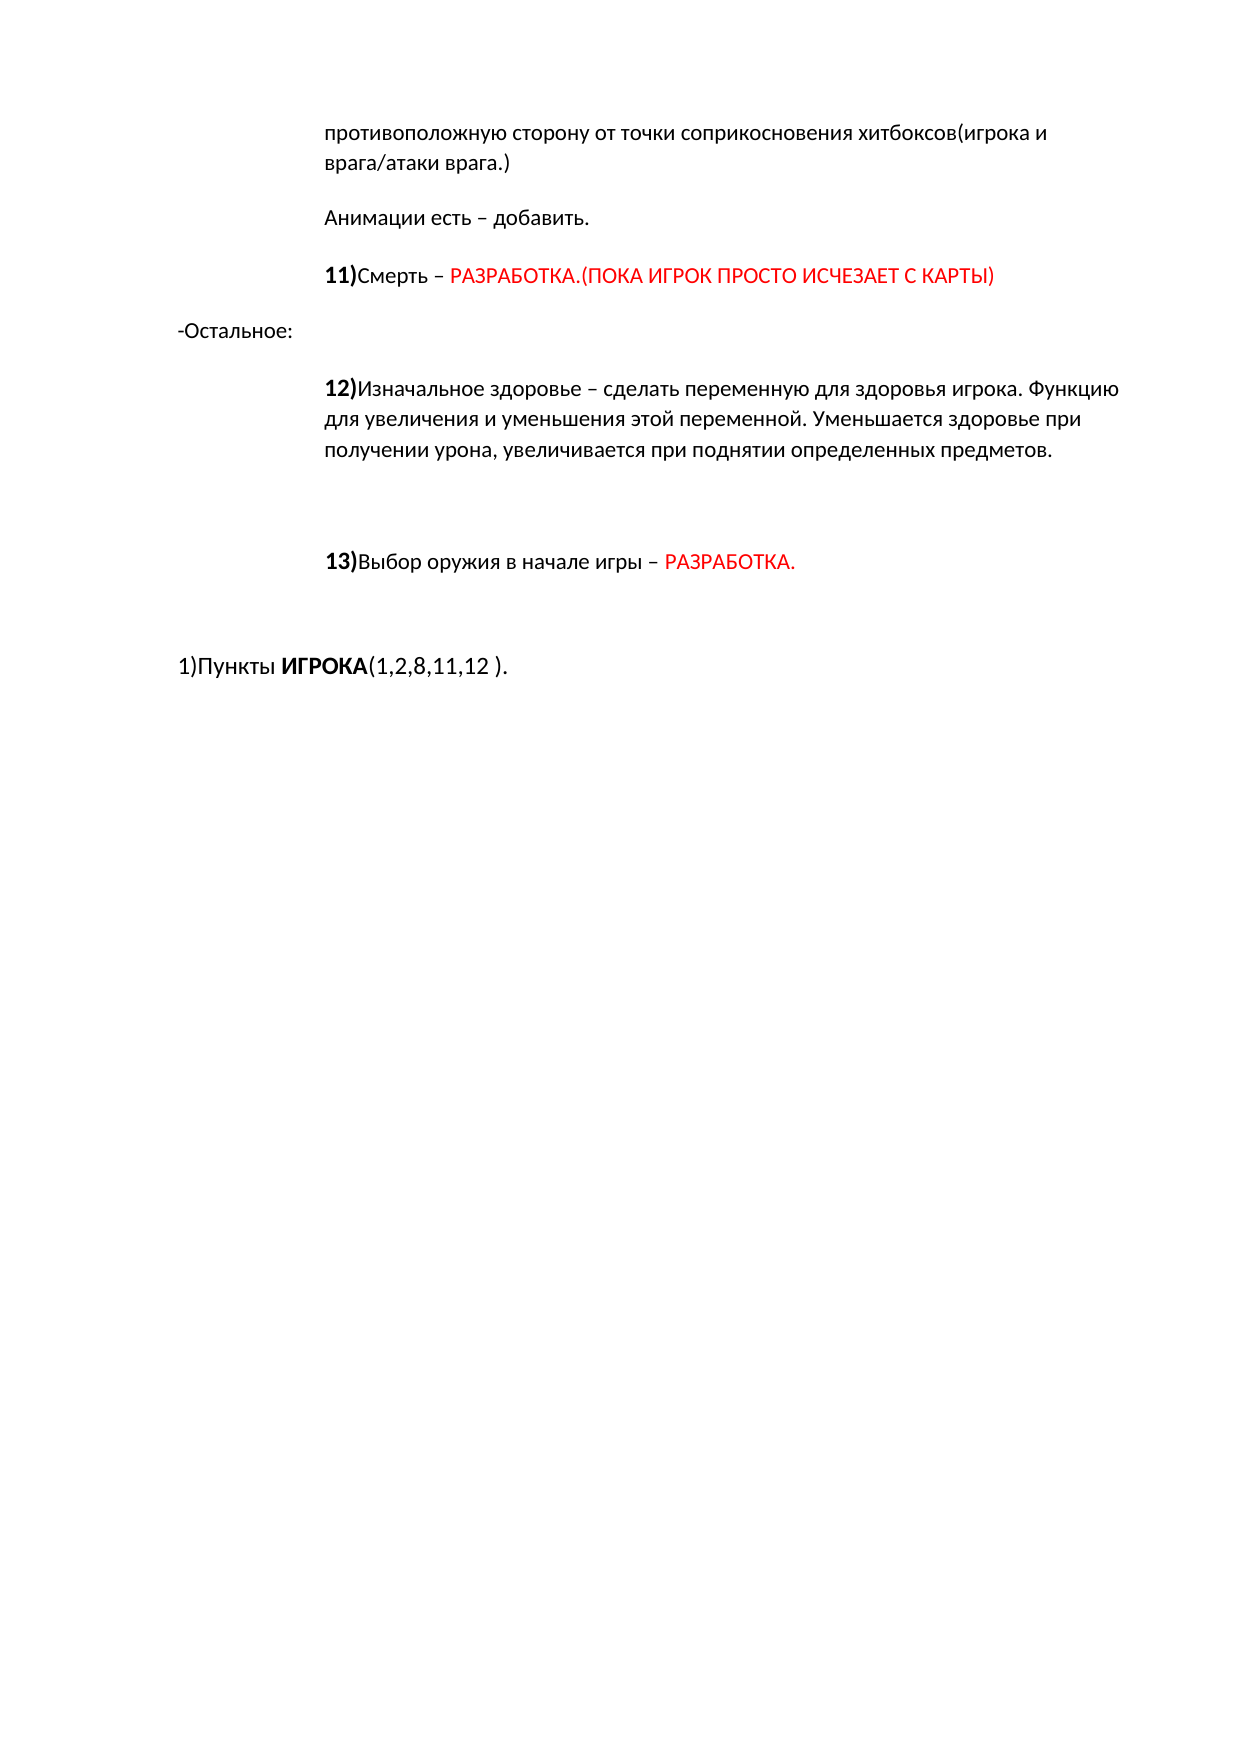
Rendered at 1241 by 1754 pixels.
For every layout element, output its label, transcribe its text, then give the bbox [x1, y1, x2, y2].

text 13)Выбор оружия в начале игры – РАЗРАБОТКА. [177, 545, 1152, 576]
text 1)Пункты ИГРОКА(1,2,8,11,12 ). [177, 650, 1152, 681]
text 11)Смерть – РАЗРАБОТКА.(ПОКА ИГРОК ПРОСТО ИСЧЕЗАЕТ С КАРТЫ) [324, 259, 1152, 289]
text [324, 118, 1152, 176]
text Анимации есть – добавить. [324, 203, 1152, 232]
text -Остальное: [177, 317, 1152, 345]
text 12)Изначальное здоровье – сделать переменную для здоровья игрока. Функцию для увеличения и уменьшения этой переменной. Уменьшается здоровье при получении урона, увеличивается при поднятии определенных предметов. [324, 372, 1152, 463]
